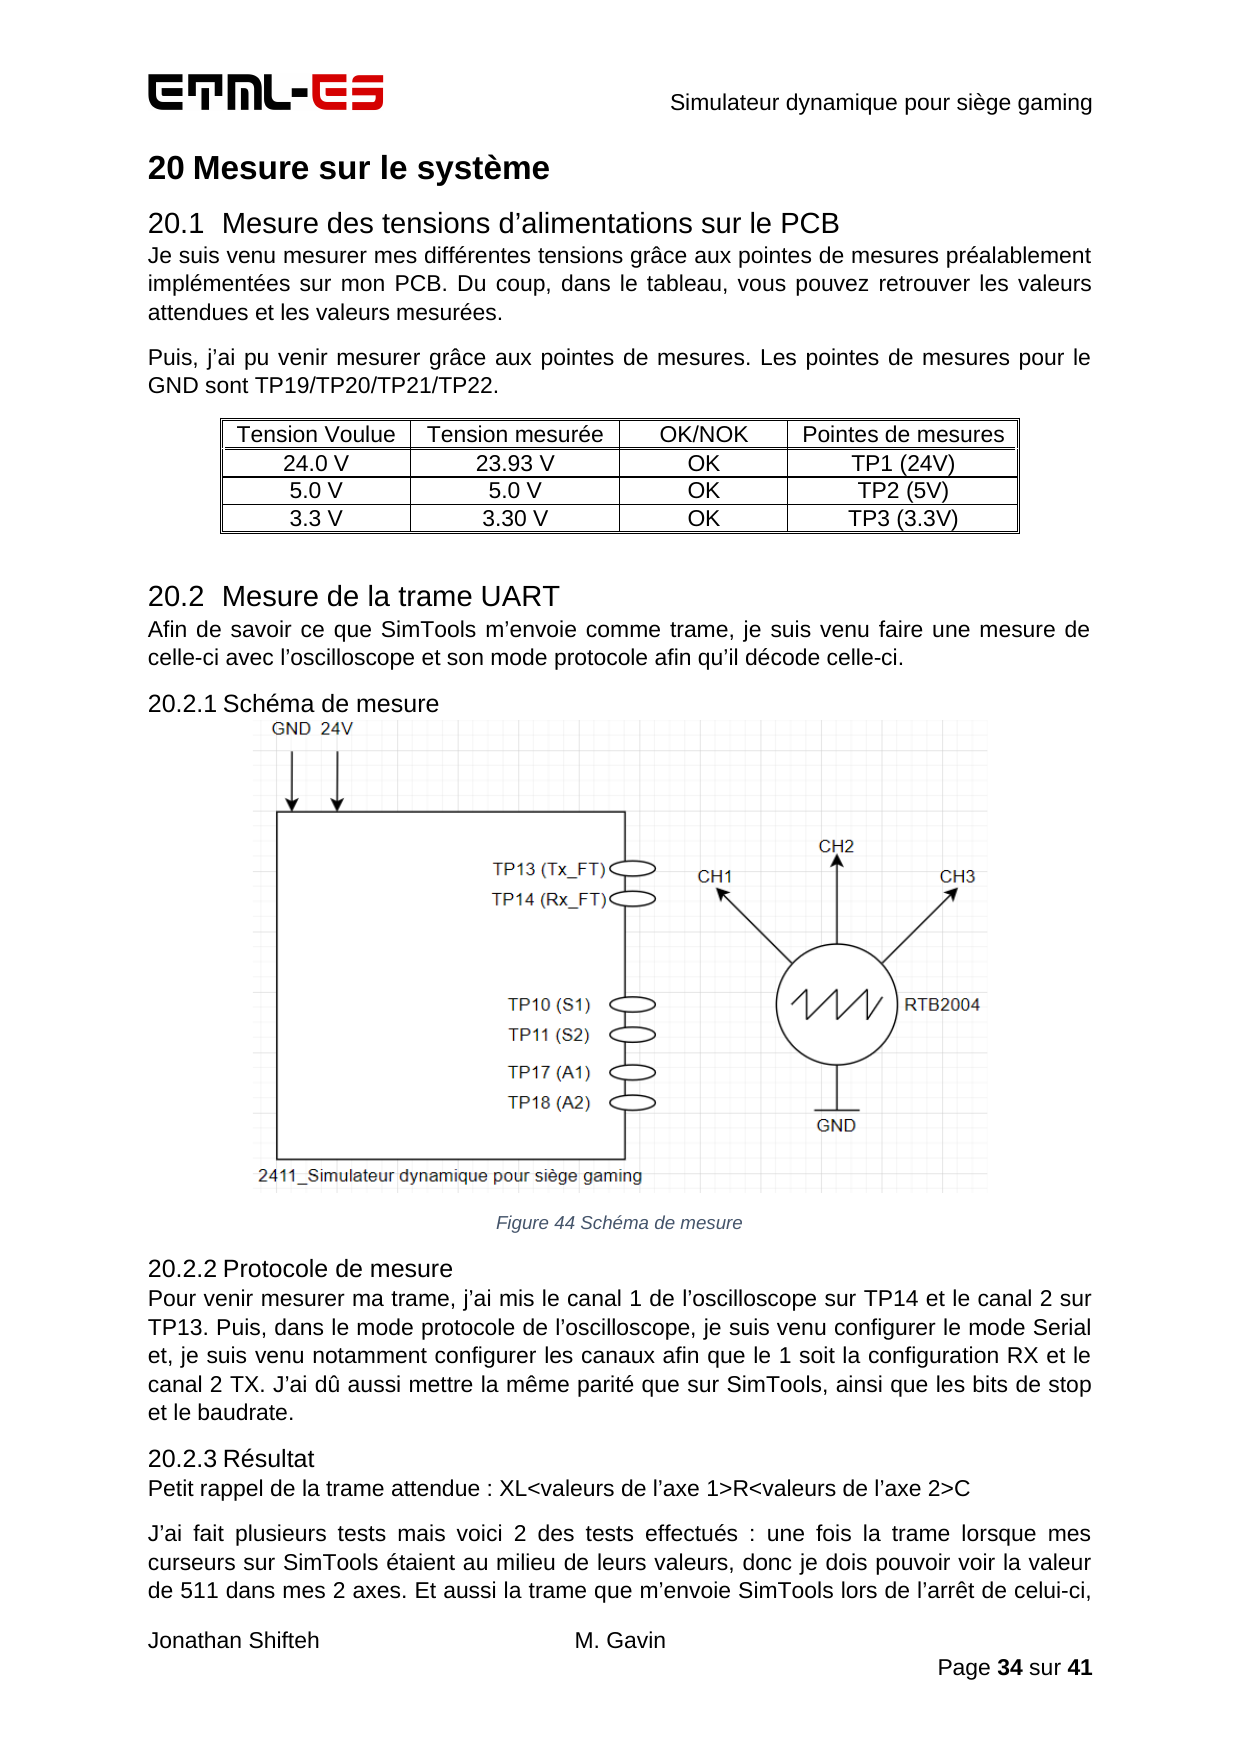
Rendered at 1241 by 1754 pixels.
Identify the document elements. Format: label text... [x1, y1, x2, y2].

subtitle Mesure de la trame UART [148, 579, 1092, 613]
table_cell TP2 (5V) [788, 478, 1017, 504]
text Pour venir mesurer ma trame, j’ai mis le canal 1 de l’oscilloscope sur TP14 et le canal 2 sur TP13. Puis, dans le mode protocole de l’oscilloscope, je suis venu configurer le mode Serial et, je suis venu notamment configurer les canaux afin que le 1 soit la configuration RX et le canal 2 TX. J’ai dû aussi mettre la même parité que sur SimTools, ainsi que les bits de stop et le baudrate. [148, 1285, 1092, 1425]
table_cell TP1 (24V) [788, 447, 1018, 476]
picture [147, 73, 384, 111]
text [148, 1520, 1092, 1603]
table_header Pointes de mesures [788, 421, 1017, 447]
table_cell 24.0 V [222, 447, 410, 476]
table_cell 5.0 V [223, 478, 410, 504]
subtitle Mesure sur le système [148, 148, 1092, 186]
table_cell OK [620, 450, 787, 476]
table_header OK/NOK [620, 421, 787, 447]
text Afin de savoir ce que SimTools m’envoie comme trame, je suis venu faire une mesure de celle-ci avec l’oscilloscope et son mode protocole afin qu’il décode celle-ci. [148, 616, 1092, 670]
picture [252, 720, 988, 1193]
table_header Tension Voulue [223, 421, 410, 447]
table_cell 3.30 V [411, 505, 619, 531]
table_cell OK [620, 478, 787, 504]
table_cell 3.3 V [223, 505, 410, 531]
text Petit rappel de la trame attendue : XL<valeurs de l’axe 1>R<valeurs de l’axe 2>C [148, 1475, 1092, 1501]
table_cell 5.0 V [411, 478, 619, 504]
subtitle Résultat [148, 1444, 1092, 1473]
table_cell OK [620, 505, 787, 531]
table_cell 23.93 V [411, 450, 619, 476]
text Je suis venu mesurer mes différentes tensions grâce aux pointes de mesures préalablement implémentées sur mon PCB. Du coup, dans le tableau, vous pouvez retrouver les valeurs attendues et les valeurs mesurées. [148, 242, 1092, 325]
subtitle Schéma de mesure [148, 689, 1092, 718]
text Puis, j’ai pu venir mesurer grâce aux pointes de mesures. Les pointes de mesures pour le GND sont TP19/TP20/TP21/TP22. [148, 344, 1092, 399]
table_cell TP3 (3.3V) [788, 505, 1017, 531]
table_header Tension mesurée [411, 421, 619, 447]
text Figure 44 Schéma de mesure [148, 1212, 1092, 1233]
subtitle Protocole de mesure [148, 1254, 1092, 1283]
subtitle Mesure des tensions d’alimentations sur le PCB [148, 206, 1092, 239]
